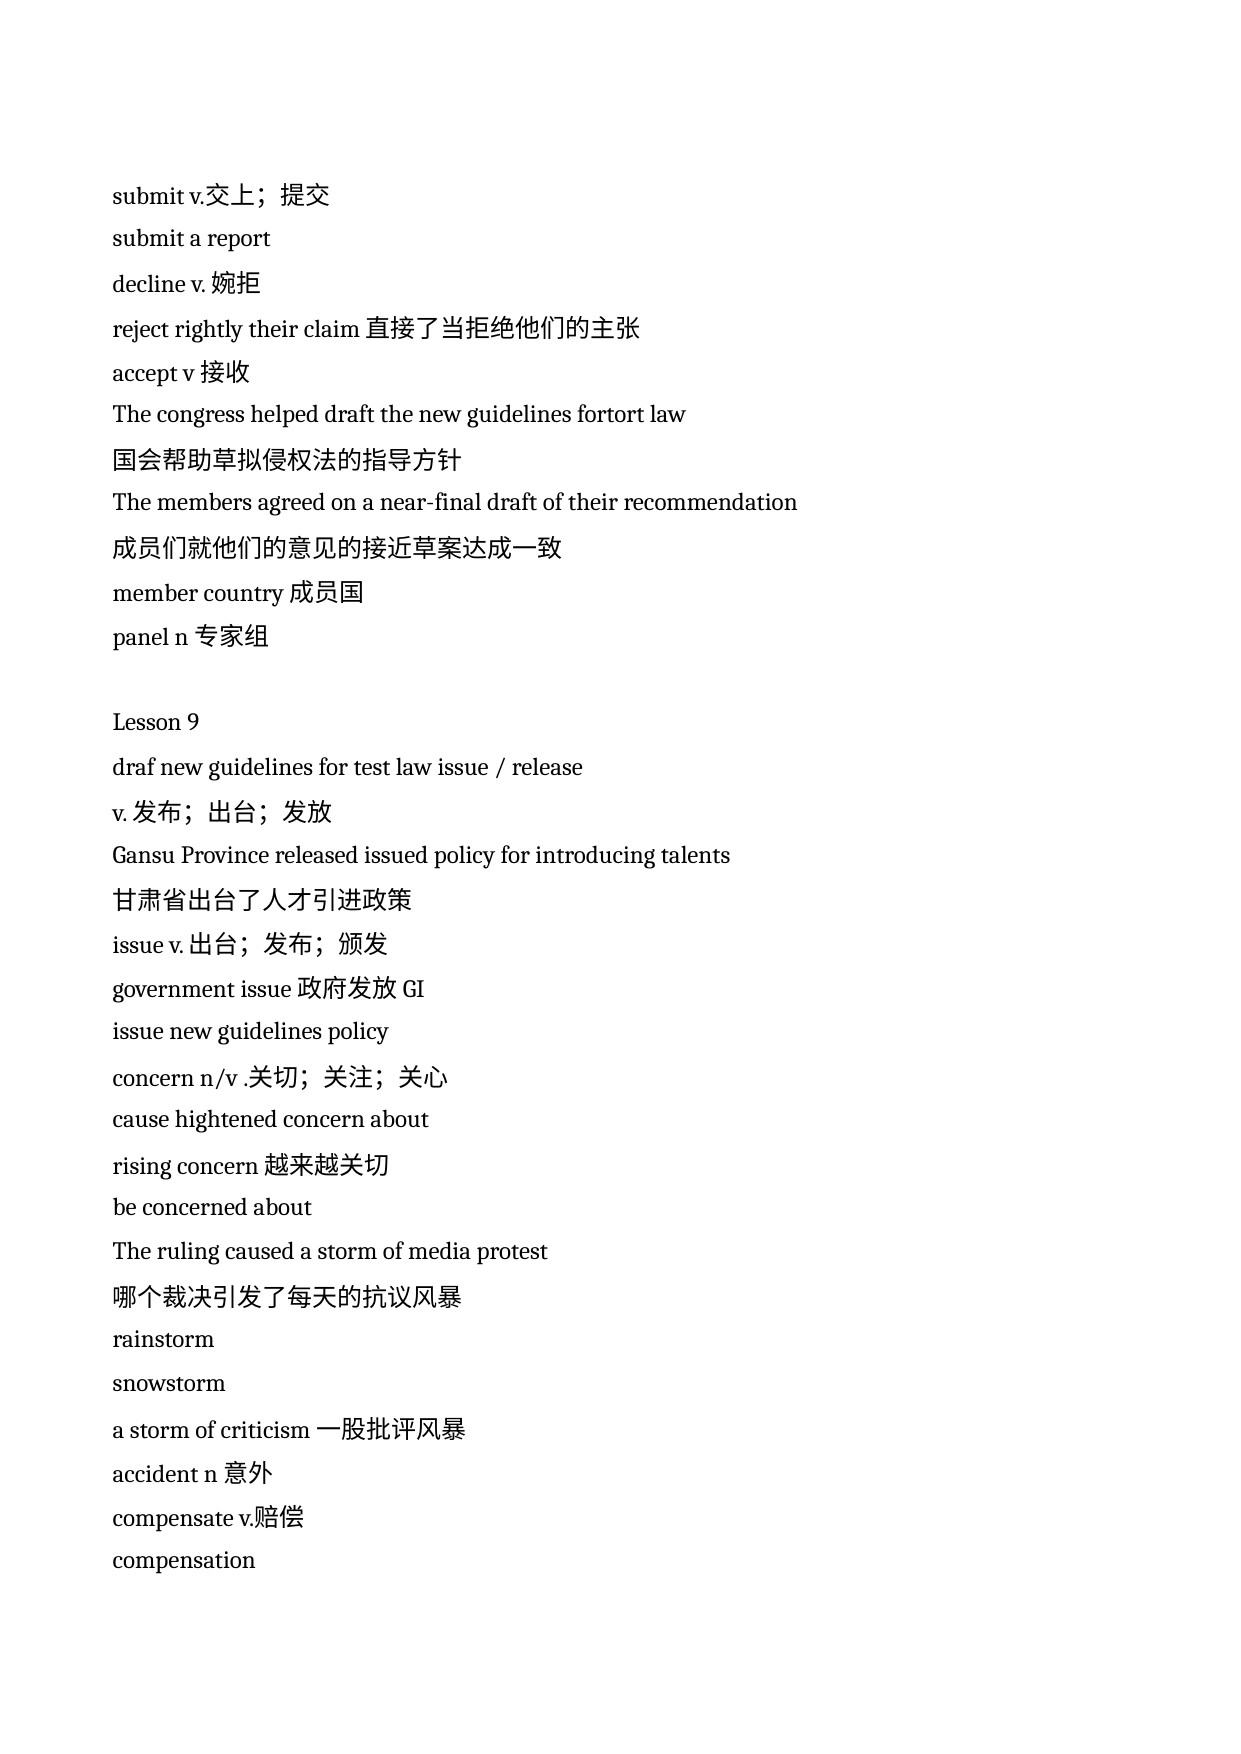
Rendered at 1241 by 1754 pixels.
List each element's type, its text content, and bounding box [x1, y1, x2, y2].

text snowstorm [112, 1362, 1128, 1406]
text cause hightened concern about [112, 1097, 1128, 1141]
text compensate v.赔偿 [112, 1494, 1128, 1538]
text issue v. 出台；发布；颁发 [112, 921, 1128, 965]
text 甘肃省出台了人才引进政策 [112, 877, 1128, 921]
text 哪个裁决引发了每天的抗议风暴 [112, 1273, 1128, 1318]
text 国会帮助草拟侵权法的指导方针 [112, 436, 1128, 480]
text panel n 专家组 [112, 613, 1128, 657]
text be concerned about [112, 1185, 1128, 1229]
text accident n 意外 [112, 1450, 1128, 1494]
text rising concern 越来越关切 [112, 1141, 1128, 1185]
text accept v 接收 [112, 348, 1128, 392]
text v. 发布；出台；发放 [112, 789, 1128, 833]
text Gansu Province released issued policy for introducing talents [112, 833, 1128, 877]
text submit v.交上；提交 [112, 172, 1128, 216]
text The ruling caused a storm of media protest [112, 1229, 1128, 1273]
text submit a report [112, 216, 1128, 260]
text draf new guidelines for test law issue / release [112, 745, 1128, 789]
text member country 成员国 [112, 568, 1128, 613]
text rainstorm [112, 1318, 1128, 1362]
text Lesson 9 [112, 701, 1128, 745]
text government issue 政府发放 GI [112, 965, 1128, 1009]
text compensation [112, 1538, 1128, 1582]
text The members agreed on a near-final draft of their recommendation [112, 480, 1128, 524]
text 成员们就他们的意见的接近草案达成一致 [112, 524, 1128, 568]
text a storm of criticism 一股批评风暴 [112, 1406, 1128, 1450]
text decline v. 婉拒 [112, 260, 1128, 304]
text issue new guidelines policy [112, 1009, 1128, 1053]
text The congress helped draft the new guidelines fortort law [112, 392, 1128, 436]
text concern n/v .关切；关注；关心 [112, 1053, 1128, 1097]
text reject rightly their claim 直接了当拒绝他们的主张 [112, 304, 1128, 348]
